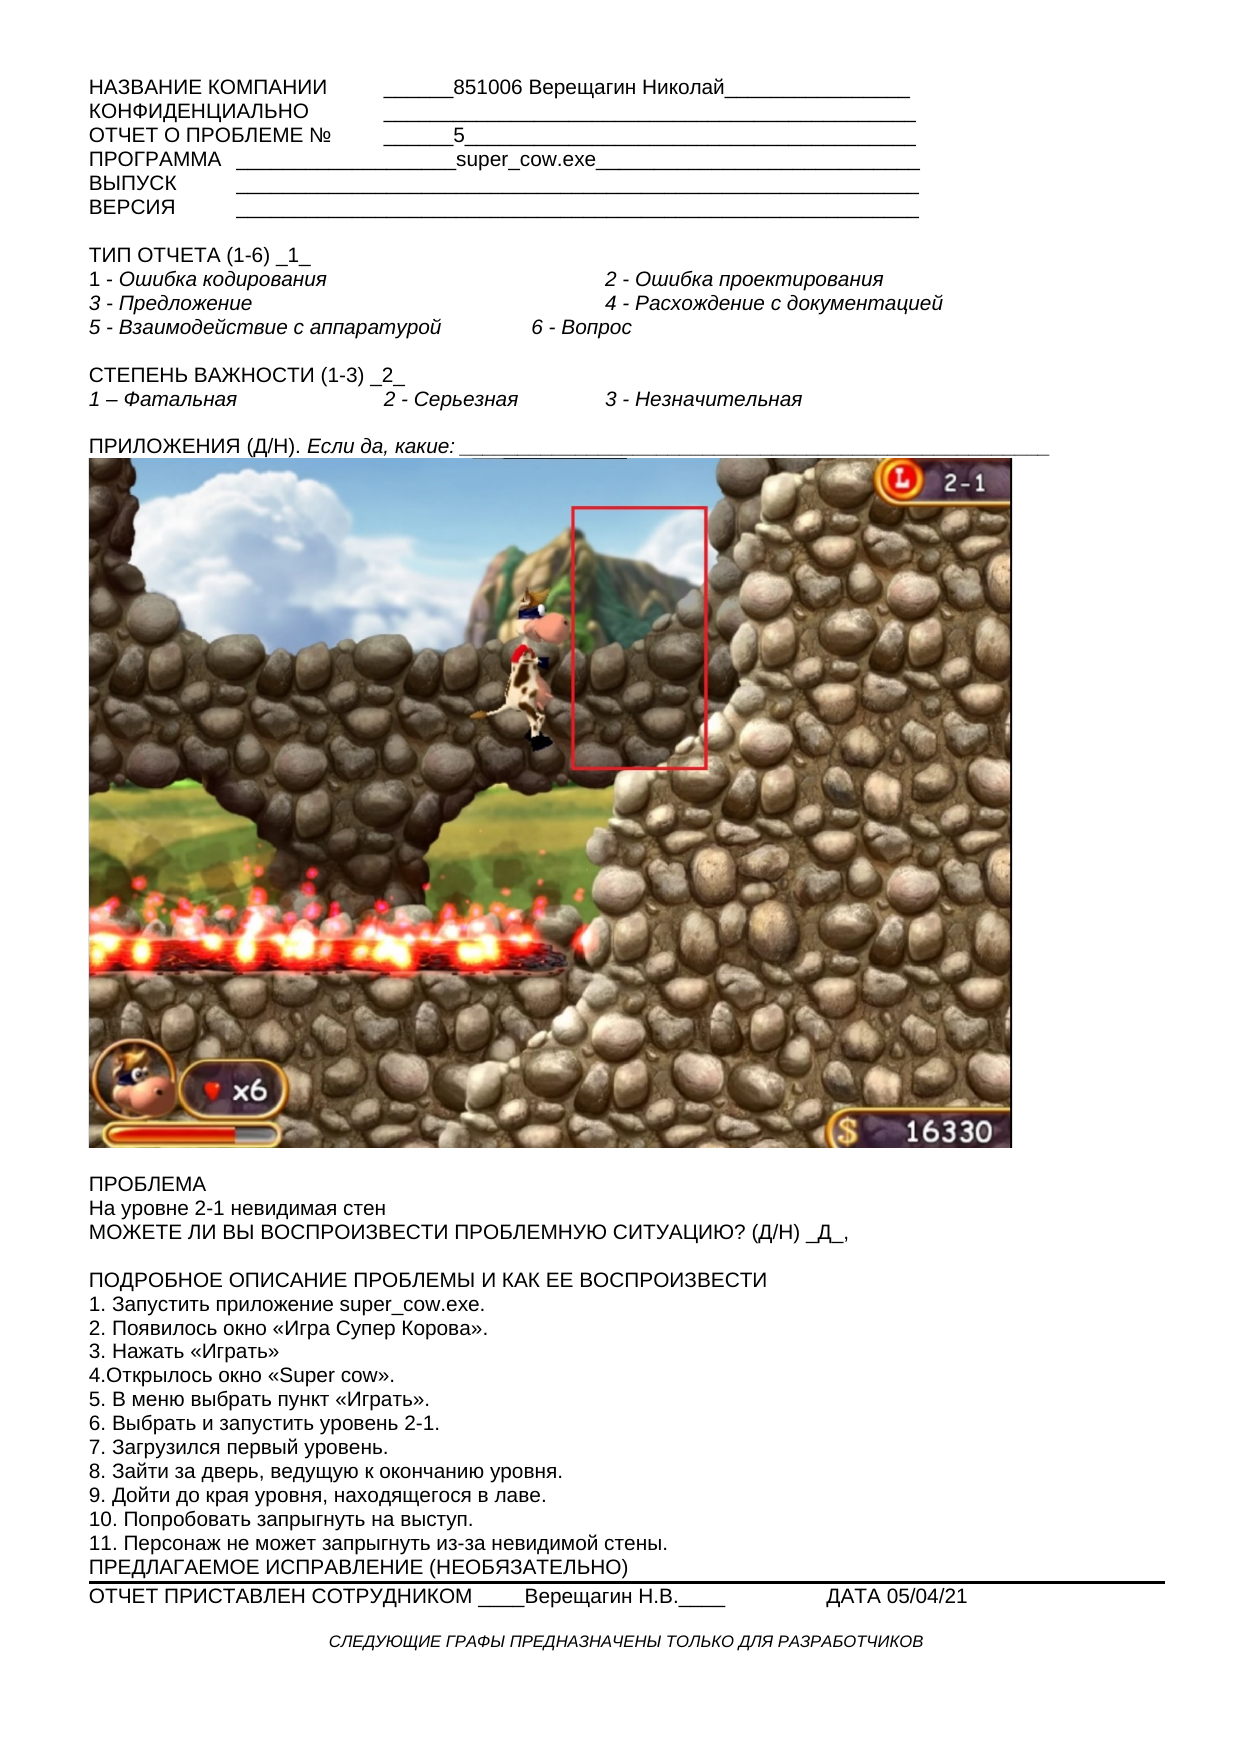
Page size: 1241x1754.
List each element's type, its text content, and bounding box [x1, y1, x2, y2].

text 3. Нажать «Играть» [89, 1339, 1165, 1363]
text 9. Дойти до края уровня, находящегося в лаве. [89, 1483, 1165, 1507]
text ВЕРСИЯ ___________________________________________________________ [89, 195, 1165, 219]
text 3 - Предложение 4 - Расхождение с документацией [89, 291, 1165, 314]
text 5 - Взаимодействие с аппаратурой 6 - Вопрос [89, 314, 1165, 338]
text 4.Открылось окно «Super cow». [89, 1363, 1165, 1387]
text ОТЧЕТ О ПРОБЛЕМЕ № ______5_______________________________________ [89, 123, 1165, 147]
text 8. Зайти за дверь, ведущую к окончанию уровня. [89, 1459, 1165, 1483]
text СТЕПЕНЬ ВАЖНОСТИ (1-3) _2_ [89, 362, 1165, 386]
text 7. Загрузился первый уровень. [89, 1435, 1165, 1459]
text 1 – Фатальная 2 - Серьезная 3 - Незначительная [89, 386, 1165, 410]
text ПРОГРАММА ___________________super_cow.exe____________________________ [89, 147, 1165, 171]
text ОТЧЕТ ПРИСТАВЛЕН СОТРУДНИКОМ ____Верещагин Н.В.____ ДАТА 05/04/21 [89, 1584, 1165, 1608]
text ПОДРОБНОЕ ОПИСАНИЕ ПРОБЛЕМЫ И КАК ЕЕ ВОСПРОИЗВЕСТИ [89, 1267, 1165, 1291]
text ПРОБЛЕМА [89, 1172, 1165, 1196]
picture [88, 458, 1013, 1148]
text 1 - Ошибка кодирования 2 - Ошибка проектирования [89, 267, 1165, 291]
text 1. Запустить приложение super_cow.exe. [89, 1291, 1165, 1315]
text ПРЕДЛАГАЕМОЕ ИСПРАВЛЕНИЕ (НЕОБЯЗАТЕЛЬНО) [89, 1555, 1165, 1581]
text НАЗВАНИЕ КОМПАНИИ ______851006 Верещагин Николай________________ [89, 75, 1165, 99]
text МОЖЕТЕ ЛИ ВЫ ВОСПРОИЗВЕСТИ ПРОБЛЕМНУЮ СИТУАЦИЮ? (Д/Н) _Д_, [89, 1219, 1165, 1243]
text 5. В меню выбрать пункт «Играть». [89, 1387, 1165, 1411]
text ТИП ОТЧЕТА (1-6) _1_ [89, 243, 1165, 267]
text 10. Попробовать запрыгнуть на выступ. [89, 1507, 1165, 1531]
text ВЫПУСК ___________________________________________________________ [89, 171, 1165, 195]
text 2. Появилось окно «Игра Cупер Корова». [89, 1315, 1165, 1339]
text 11. Персонаж не может запрыгнуть из-за невидимой стены. [89, 1531, 1165, 1555]
text 6. Выбрать и запустить уровень 2-1. [89, 1411, 1165, 1435]
text СЛЕДУЮЩИЕ ГРАФЫ ПРЕДНАЗНАЧЕНЫ ТОЛЬКО ДЛЯ РАЗРАБОТЧИКОВ [89, 1632, 1165, 1651]
text ПРИЛОЖЕНИЯ (Д/Н). Если да, какие: ___________________________________________________ [89, 434, 1165, 458]
text КОНФИДЕНЦИАЛЬНО ______________________________________________ [89, 99, 1165, 123]
text На уровне 2-1 невидимая стен [89, 1196, 1165, 1219]
